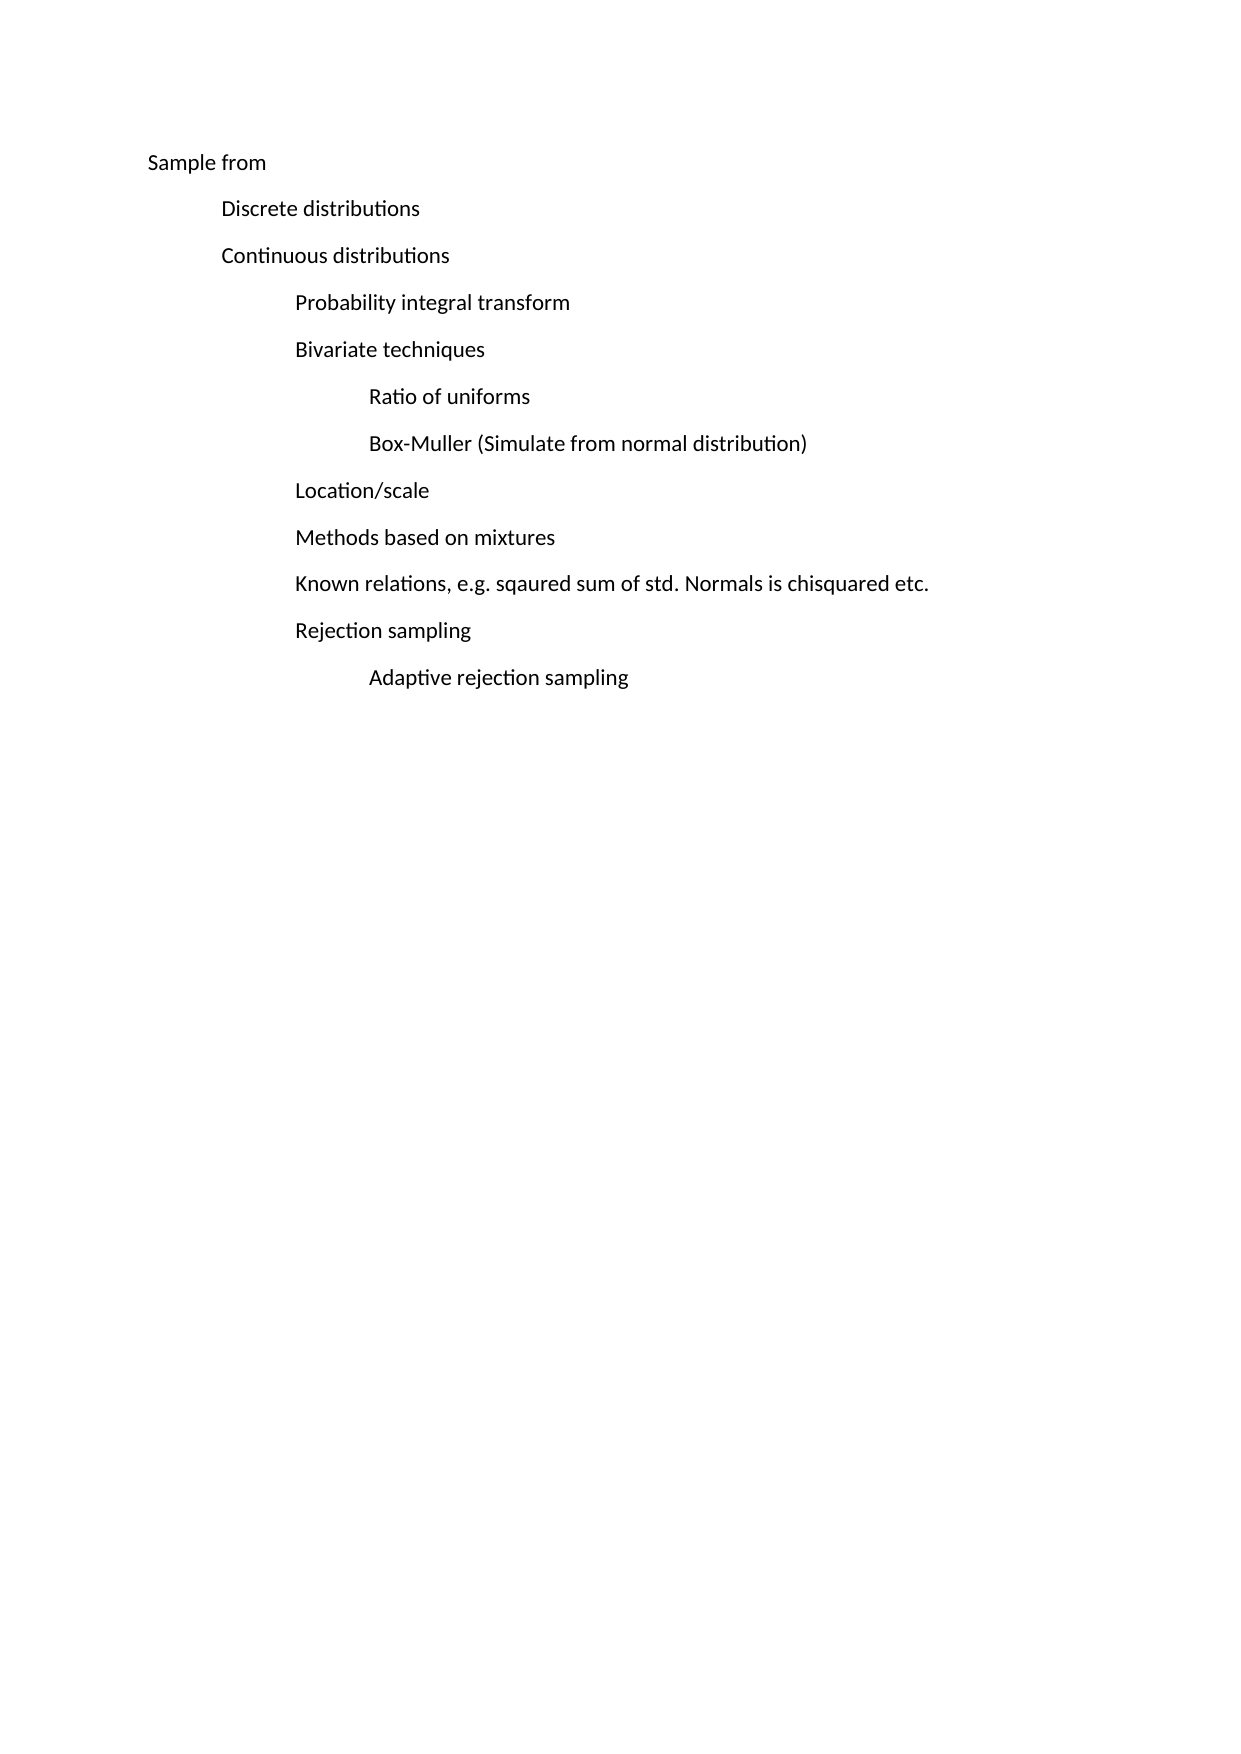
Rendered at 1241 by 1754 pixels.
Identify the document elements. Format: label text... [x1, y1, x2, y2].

text Location/scale [148, 476, 1093, 504]
text Discrete distributions [148, 194, 1093, 222]
text Methods based on mixtures [148, 523, 1093, 551]
text Known relations, e.g. sqaured sum of std. Normals is chisquared etc. [148, 569, 1093, 597]
text Probability integral transform [148, 288, 1093, 316]
text Continuous distributions [148, 241, 1093, 269]
text Adaptive rejection sampling [148, 663, 1093, 691]
text Rejection sampling [148, 616, 1093, 644]
text Bivariate techniques [148, 335, 1093, 363]
text Ratio of uniforms [148, 382, 1093, 410]
text Sample from [148, 148, 1093, 176]
text Box-Muller (Simulate from normal distribution) [148, 429, 1093, 457]
